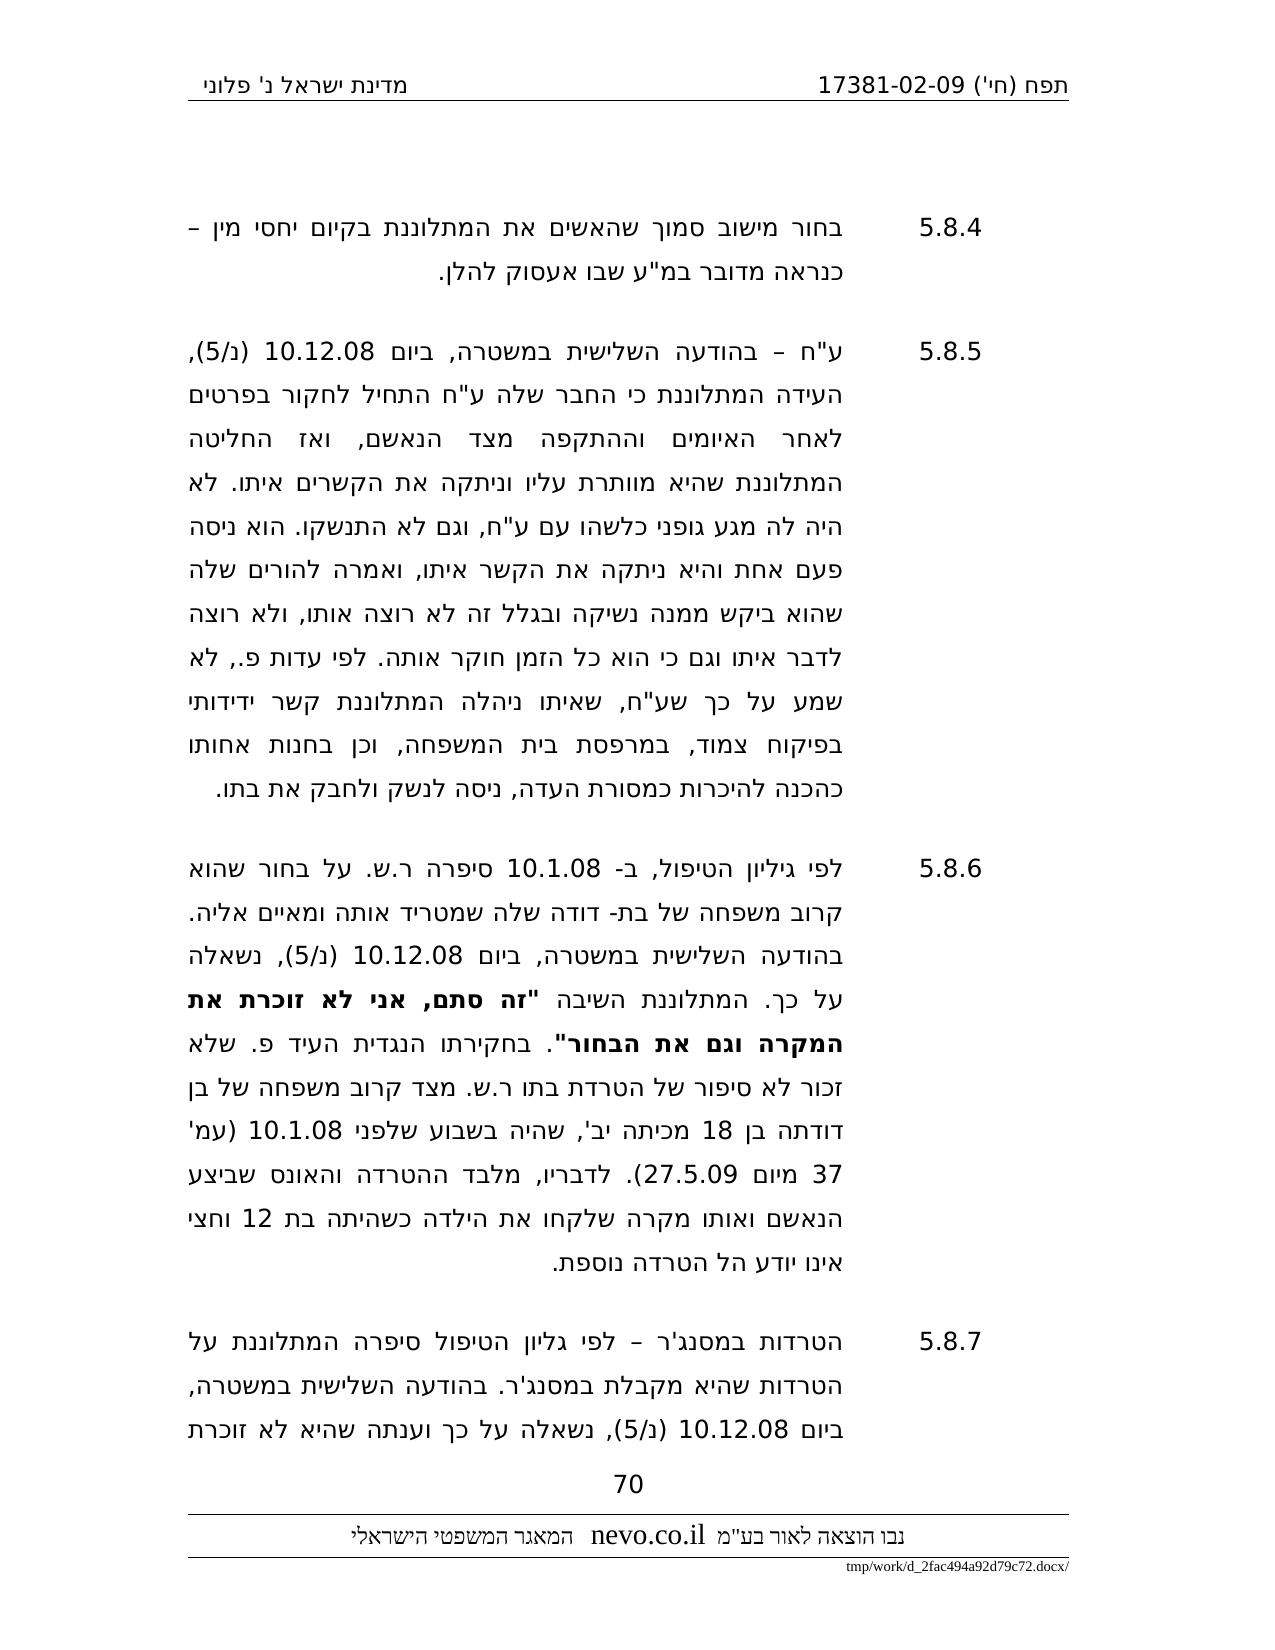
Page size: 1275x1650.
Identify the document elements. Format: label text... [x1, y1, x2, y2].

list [187, 1328, 919, 1444]
list בחור מישוב סמוך שהאשים את המתלוננת בקיום יחסי מין – כנראה מדובר במ"ע שבו אעסוק להלן. [187, 213, 919, 286]
list ע"ח – בהודעה השלישית במשטרה, ביום 10.12.08 (נ/5), העידה המתלוננת כי החבר שלה ע"ח התחיל לחקור בפרטים לאחר האיומים וההתקפה מצד הנאשם, ואז החליטה המתלוננת שהיא מוותרת עליו וניתקה את הקשרים איתו. לא היה לה מגע גופני כלשהו עם ע"ח, וגם לא התנשקו. הוא ניסה פעם אחת והיא ניתקה את הקשר איתו, ואמרה להורים שלה שהוא ביקש ממנה נשיקה ובגלל זה לא רוצה אותו, ולא רוצה לדבר איתו וגם כי הוא כל הזמן חוקר אותה. לפי עדות פ., לא שמע על כך שע"ח, שאיתו ניהלה המתלוננת קשר ידידותי בפיקוח צמוד, במרפסת בית המשפחה, וכן בחנות אחותו כהכנה להיכרות כמסורת העדה, ניסה לנשק ולחבק את בתו. [187, 337, 919, 803]
list לפי גיליון הטיפול, ב- 10.1.08 סיפרה ר.ש. על בחור שהוא קרוב משפחה של בת- דודה שלה שמטריד אותה ומאיים אליה. בהודעה השלישית במשטרה, ביום 10.12.08 (נ/5), נשאלה על כך. המתלוננת השיבה "זה סתם, אני לא זוכרת את המקרה וגם את הבחור". בחקירתו הנגדית העיד פ. שלא זכור לא סיפור של הטרדת בתו ר.ש. מצד קרוב משפחה של בן דודתה בן 18 מכיתה יב', שהיה בשבוע שלפני 10.1.08 (עמ' 37 מיום 27.5.09). לדבריו, מלבד ההטרדה והאונס שביצע הנאשם ואותו מקרה שלקחו את הילדה כשהיתה בת 12 וחצי אינו יודע הל הטרדה נוספת. [187, 854, 919, 1277]
